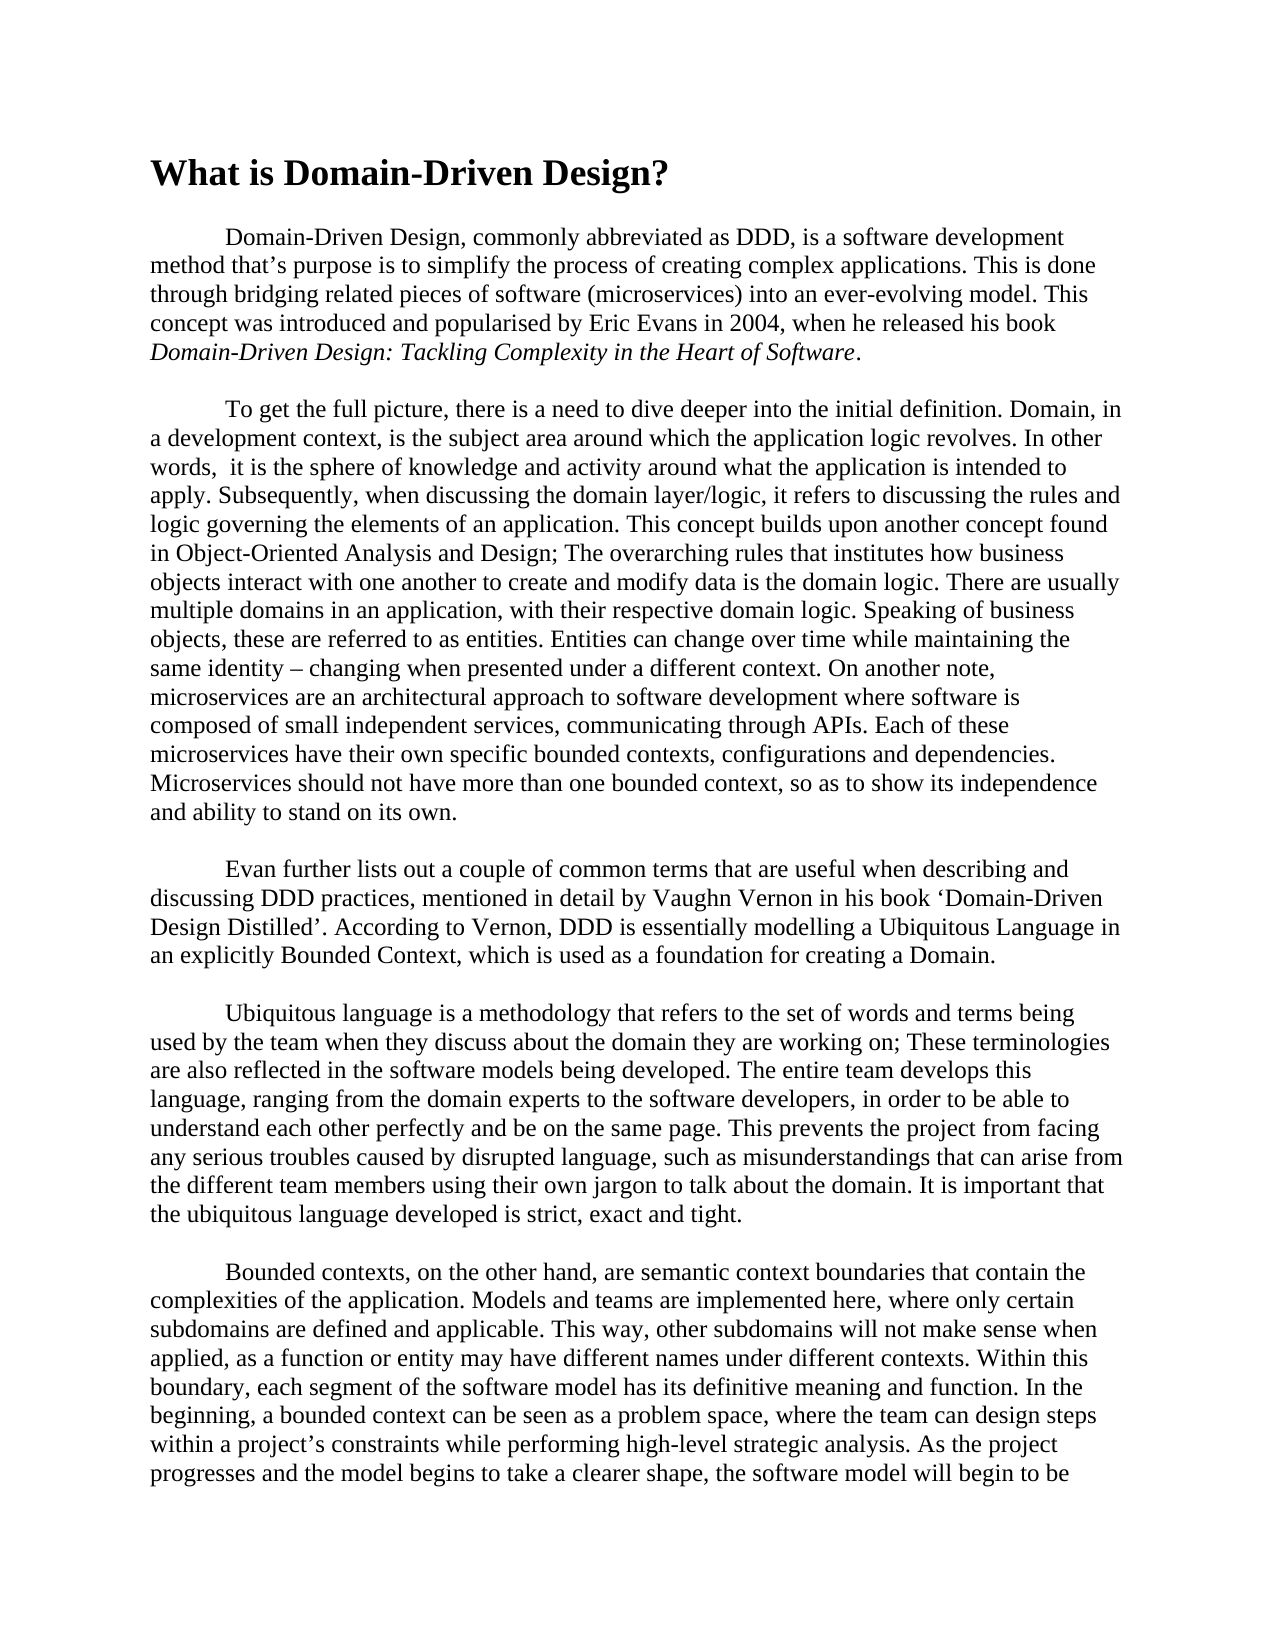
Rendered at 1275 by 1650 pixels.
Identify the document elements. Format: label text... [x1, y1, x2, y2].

text Evan further lists out a couple of common terms that are useful when describing and discussing DDD practices, mentioned in detail by Vaughn Vernon in his book ‘Domain-Driven Design Distilled’. According to Vernon, DDD is essentially modelling a Ubiquitous Language in an explicitly Bounded Context, which is used as a foundation for creating a Domain. [150, 854, 1125, 969]
text To get the full picture, there is a need to dive deeper into the initial definition. Domain, in a development context, is the subject area around which the application logic revolves. In other words, it is the sphere of knowledge and activity around what the application is intended to apply. Subsequently, when discussing the domain layer/logic, it refers to discussing the rules and logic governing the elements of an application. This concept builds upon another concept found in Object-Oriented Analysis and Design; The overarching rules that institutes how business objects interact with one another to create and modify data is the domain logic. There are usually multiple domains in an application, with their respective domain logic. Speaking of business objects, these are referred to as entities. Entities can change over time while maintaining the same identity – changing when presented under a different context. On another note, microservices are an architectural approach to software development where software is composed of small independent services, communicating through APIs. Each of these microservices have their own specific bounded contexts, configurations and dependencies. Microservices should not have more than one bounded context, so as to show its independence and ability to stand on its own. [150, 394, 1125, 826]
text Domain-Driven Design, commonly abbreviated as DDD, is a software development method that’s purpose is to simplify the process of creating complex applications. This is done through bridging related pieces of software (microservices) into an ever-evolving model. This concept was introduced and popularised by Eric Evans in 2004, when he released his book Domain-Driven Design: Tackling Complexity in the Heart of Software. [150, 222, 1125, 366]
subtitle What is Domain-Driven Design? [150, 150, 1125, 193]
text Ubiquitous language is a methodology that refers to the set of words and terms being used by the team when they discuss about the domain they are working on; These terminologies are also reflected in the software models being developed. The entire team develops this language, ranging from the domain experts to the software developers, in order to be able to understand each other perfectly and be on the same page. This prevents the project from facing any serious troubles caused by disrupted language, such as misunderstandings that can arise from the different team members using their own jargon to talk about the domain. It is important that the ubiquitous language developed is strict, exact and tight. [150, 998, 1125, 1228]
